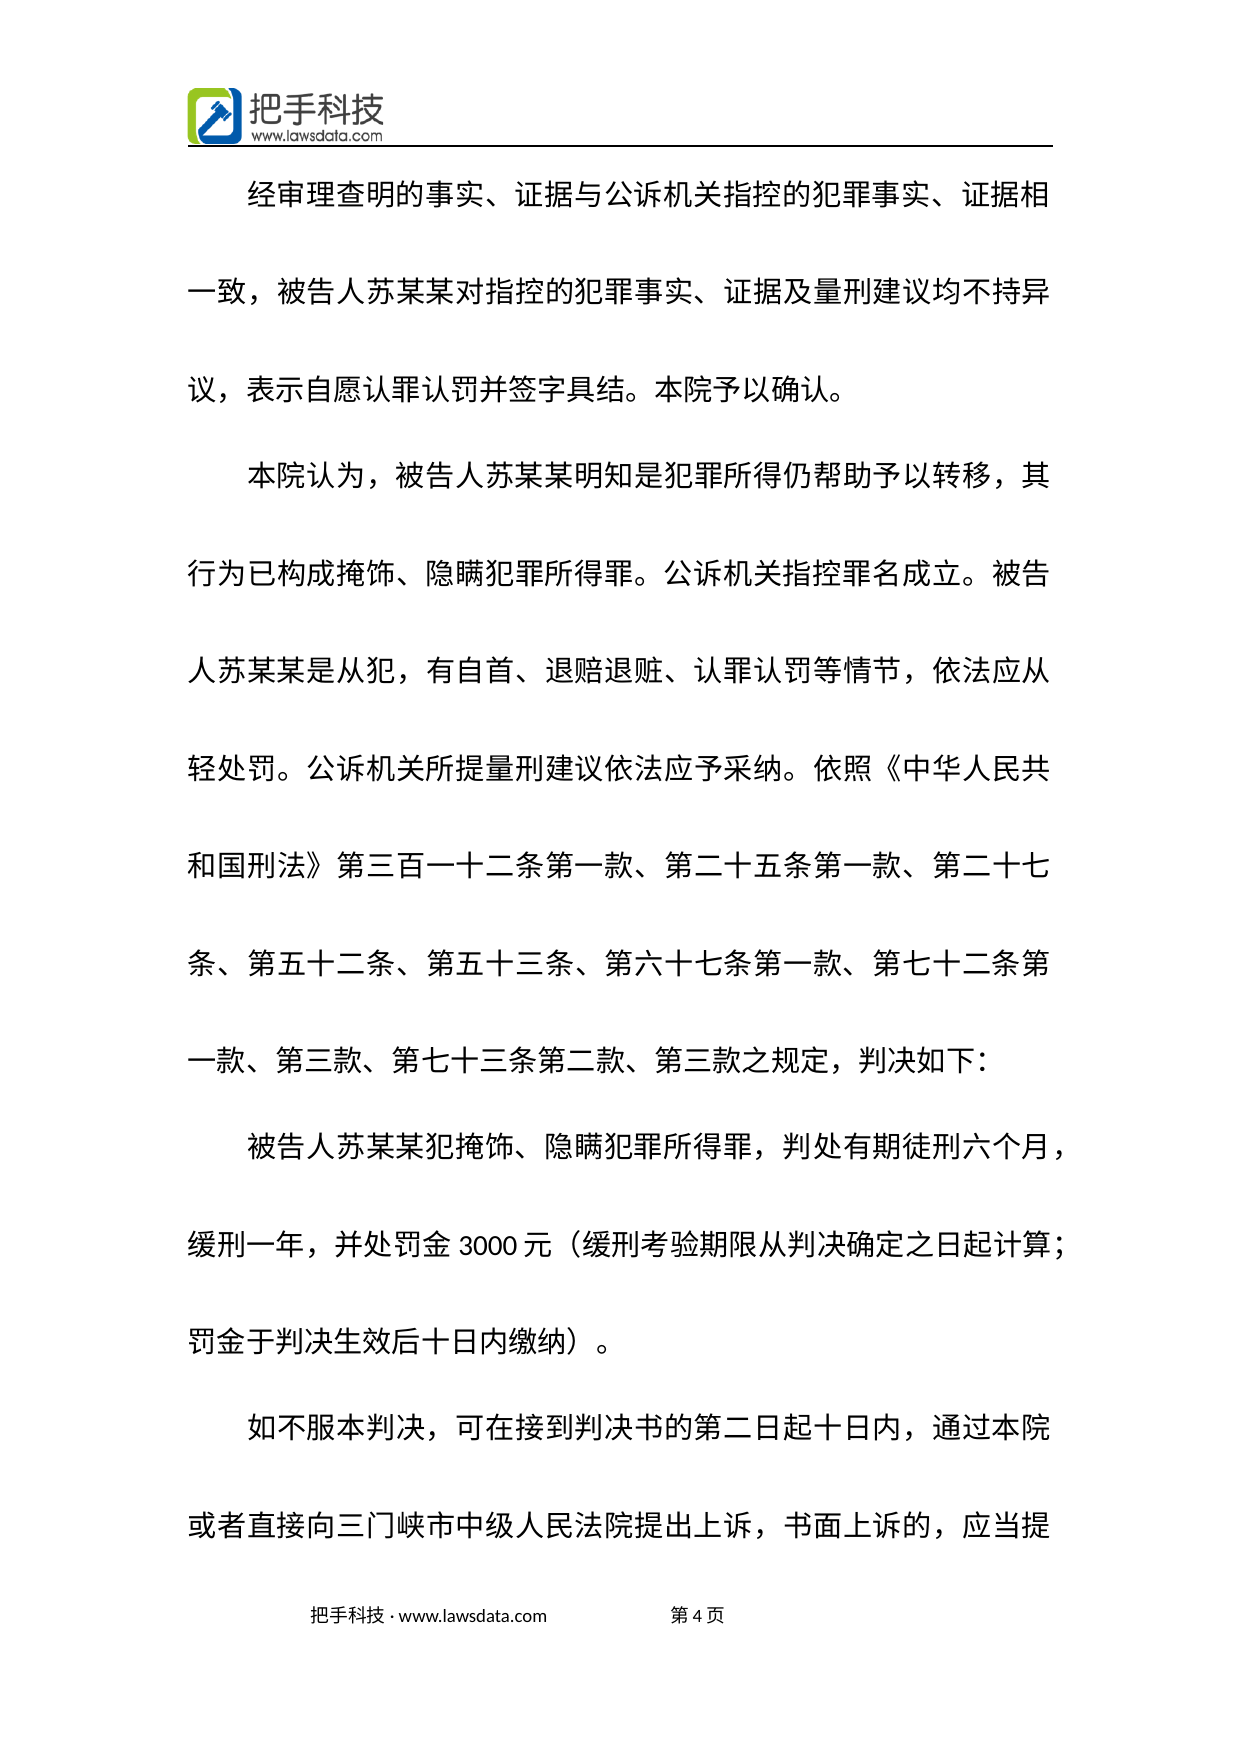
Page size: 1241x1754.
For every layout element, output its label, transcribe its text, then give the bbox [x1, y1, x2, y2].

text 被告人苏某某犯掩饰、隐瞒犯罪所得罪，判处有期徒刑六个月，缓刑一年，并处罚金3000元（缓刑考验期限从判决确定之日起计算；罚金于判决生效后十日内缴纳）。 [187, 1112, 1053, 1372]
text 如不服本判决，可在接到判决书的第二日起十日内，通过本院或者直接向三门峡市中级人民法院提出上诉，书面上诉的，应当提交上诉状正本一份，副本两份。 [187, 1394, 1053, 1556]
text 经审理查明的事实、证据与公诉机关指控的犯罪事实、证据相一致，被告人苏某某对指控的犯罪事实、证据及量刑建议均不持异议，表示自愿认罪认罚并签字具结。本院予以确认。 [187, 160, 1053, 420]
text 本院认为，被告人苏某某明知是犯罪所得仍帮助予以转移，其行为已构成掩饰、隐瞒犯罪所得罪。公诉机关指控罪名成立。被告人苏某某是从犯，有自首、退赔退赃、认罪认罚等情节，依法应从轻处罚。公诉机关所提量刑建议依法应予采纳。依照《中华人民共和国刑法》第三百一十二条第一款、第二十五条第一款、第二十七条、第五十二条、第五十三条、第六十七条第一款、第七十二条第一款、第三款、第七十三条第二款、第三款之规定，判决如下： [187, 441, 1053, 1091]
picture [187, 88, 384, 144]
